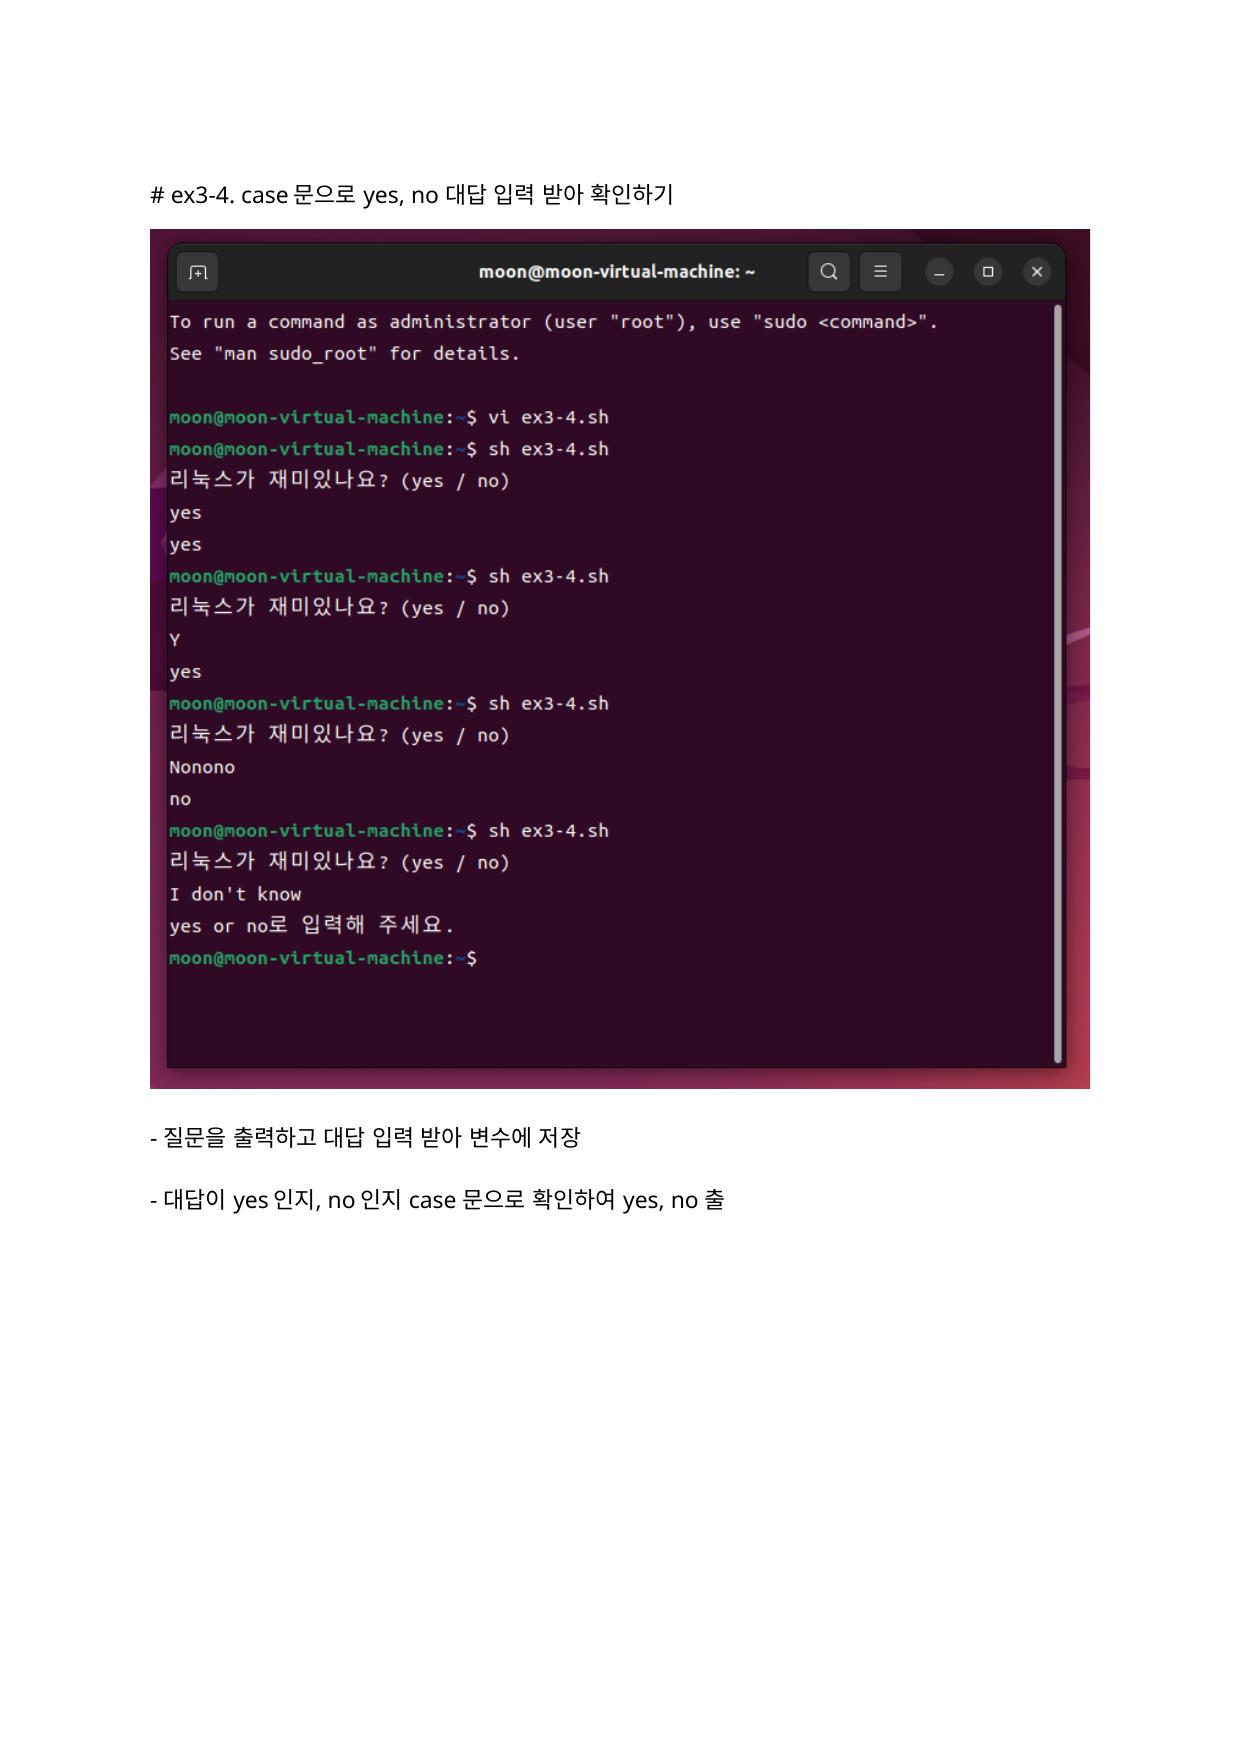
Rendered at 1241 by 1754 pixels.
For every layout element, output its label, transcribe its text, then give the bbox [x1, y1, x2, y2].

text # ex3-4. case문으로 yes, no 대답 입력 받아 확인하기 [150, 177, 1090, 211]
picture [150, 229, 1091, 1089]
text - 질문을 출력하고 대답 입력 받아 변수에 저장 [150, 1119, 1090, 1153]
text - 대답이 yes인지, no인지 case 문으로 확인하여 yes, no 출 [150, 1182, 1090, 1215]
